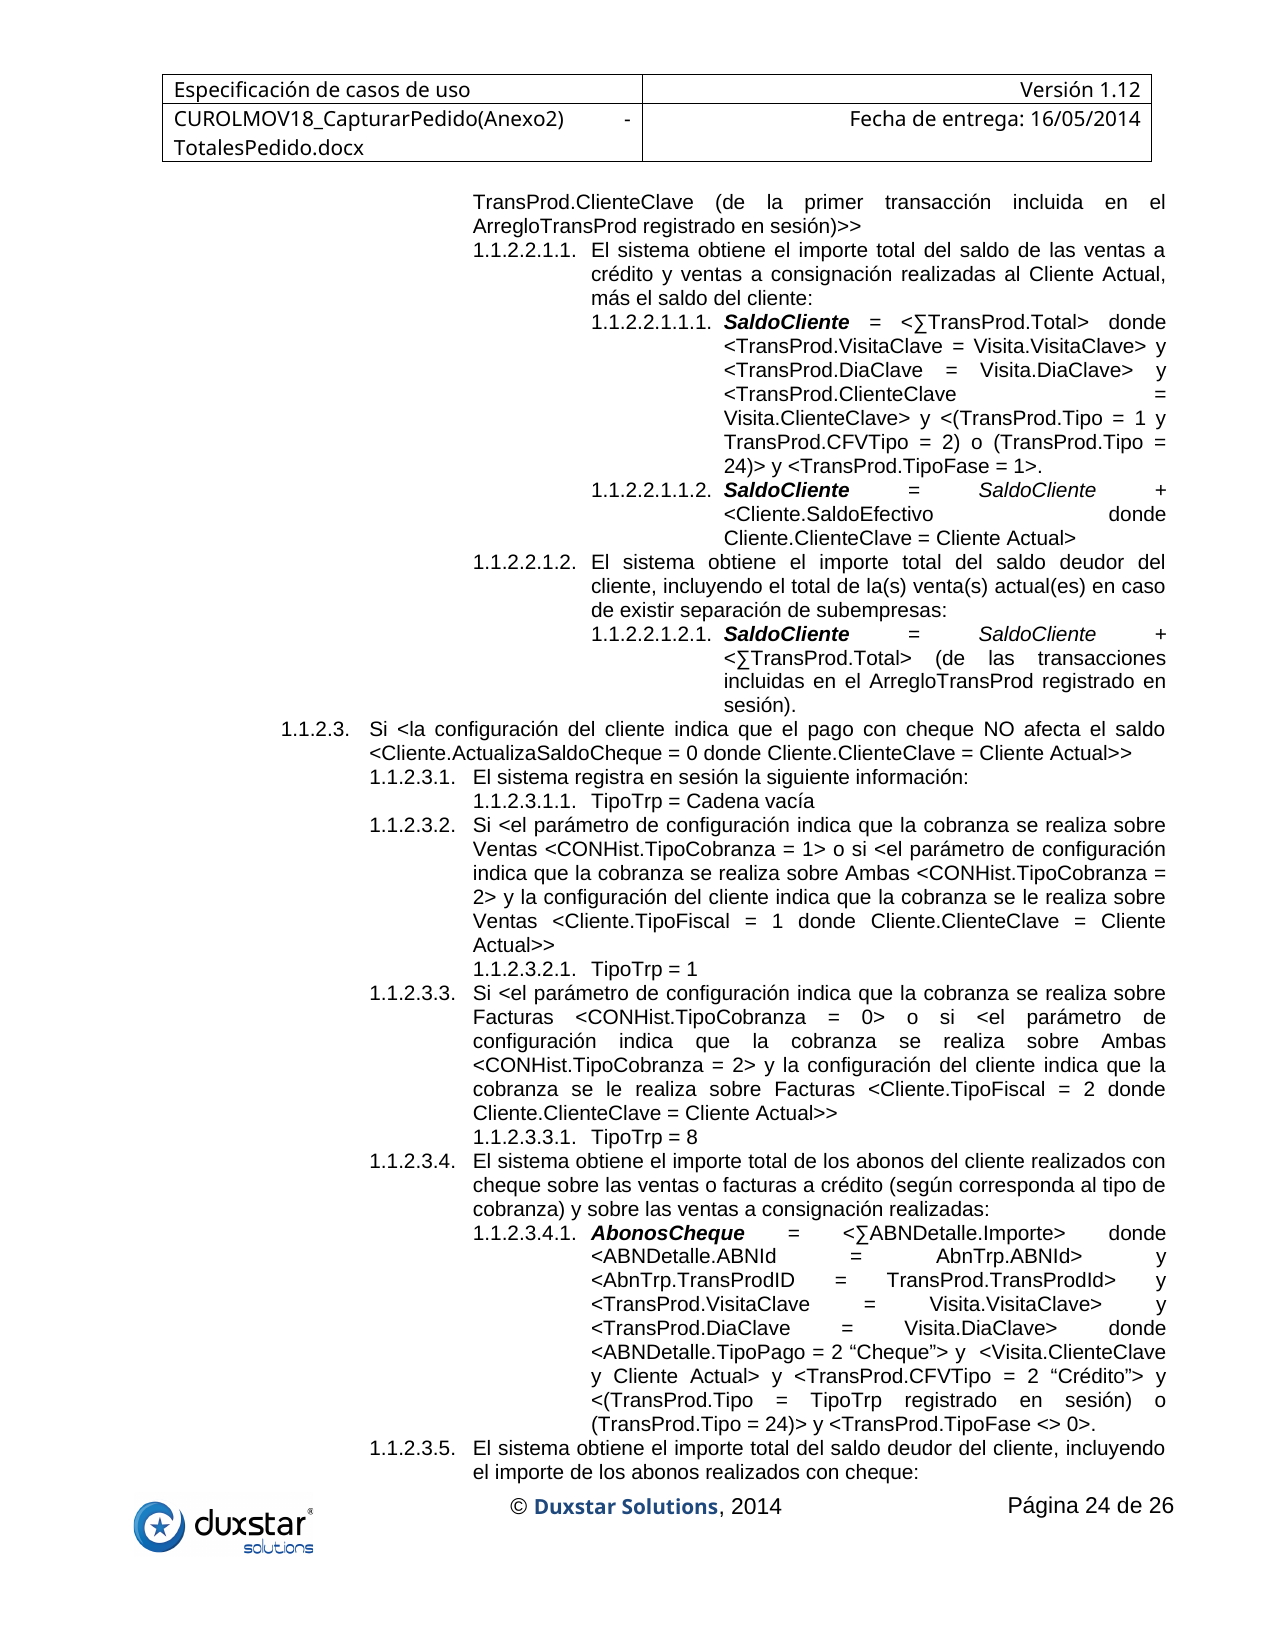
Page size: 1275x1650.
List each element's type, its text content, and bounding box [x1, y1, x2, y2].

list TipoTrp = 1 [473, 957, 1167, 981]
list El sistema obtiene el importe total del saldo de las ventas a crédito y ventas a consignación realizadas al Cliente Actual, más el saldo del cliente: [473, 238, 1167, 310]
list El sistema obtiene el importe total de los abonos del cliente realizados con cheque sobre las ventas o facturas a crédito (según corresponda al tipo de cobranza) y sobre las ventas a consignación realizadas: [369, 1148, 1167, 1220]
list TipoTrp = 8 [473, 1124, 1167, 1148]
list Si <la configuración del cliente indica que el pago con cheque NO afecta el saldo <Cliente.ActualizaSaldoCheque = 0 donde Cliente.ClienteClave = Cliente Actual>> [281, 717, 1167, 765]
list TipoTrp = Cadena vacía [473, 789, 1167, 813]
list El sistema obtiene el importe total del saldo deudor del cliente, incluyendo el importe de los abonos realizados con cheque: [369, 1436, 1167, 1484]
list El sistema obtiene el importe total del saldo deudor del cliente, incluyendo el total de la(s) venta(s) actual(es) en caso de existir separación de subempresas: [473, 549, 1167, 621]
list Si <el parámetro de configuración indica que la cobranza se realiza sobre Facturas <CONHist.TipoCobranza = 0> o si <el parámetro de configuración indica que la cobranza se realiza sobre Ambas <CONHist.TipoCobranza = 2> y la configuración del cliente indica que la cobranza se le realiza sobre Facturas <Cliente.TipoFiscal = 2 donde Cliente.ClienteClave = Cliente Actual>> [369, 981, 1167, 1124]
list El sistema registra en sesión la siguiente información: [369, 765, 1167, 789]
list Si <el parámetro de configuración indica que la cobranza se realiza sobre Ventas <CONHist.TipoCobranza = 1> o si <el parámetro de configuración indica que la cobranza se realiza sobre Ambas <CONHist.TipoCobranza = 2> y la configuración del cliente indica que la cobranza se le realiza sobre Ventas <Cliente.TipoFiscal = 1 donde Cliente.ClienteClave = Cliente Actual>> [369, 813, 1167, 957]
list AbonosCheque = <∑ABNDetalle.Importe> donde <ABNDetalle.ABNId = AbnTrp.ABNId> y <AbnTrp.TransProdID = TransProd.TransProdId> y <TransProd.VisitaClave = Visita.VisitaClave> y <TransProd.DiaClave = Visita.DiaClave> donde <ABNDetalle.TipoPago = 2 “Cheque”> y <Visita.ClienteClave y Cliente Actual> y <TransProd.CFVTipo = 2 “Crédito”> y <(TransProd.Tipo = TipoTrp registrado en sesión) o (TransProd.Tipo = 24)> y <TransProd.TipoFase <> 0>. [473, 1220, 1167, 1436]
list SaldoCliente = SaldoCliente + <∑TransProd.Total> (de las transacciones incluidas en el ArregloTransProd registrado en sesión). [591, 621, 1167, 717]
picture [133, 1492, 314, 1557]
list SaldoCliente = SaldoCliente + <Cliente.SaldoEfectivo donde Cliente.ClienteClave = Cliente Actual> [591, 478, 1167, 549]
list SaldoCliente = <∑TransProd.Total> donde <TransProd.VisitaClave = Visita.VisitaClave> y <TransProd.DiaClave = Visita.DiaClave> y <TransProd.ClienteClave = Visita.ClienteClave> y <(TransProd.Tipo = 1 y TransProd.CFVTipo = 2) o (TransProd.Tipo = 24)> y <TransProd.TipoFase = 1>. [591, 310, 1167, 478]
